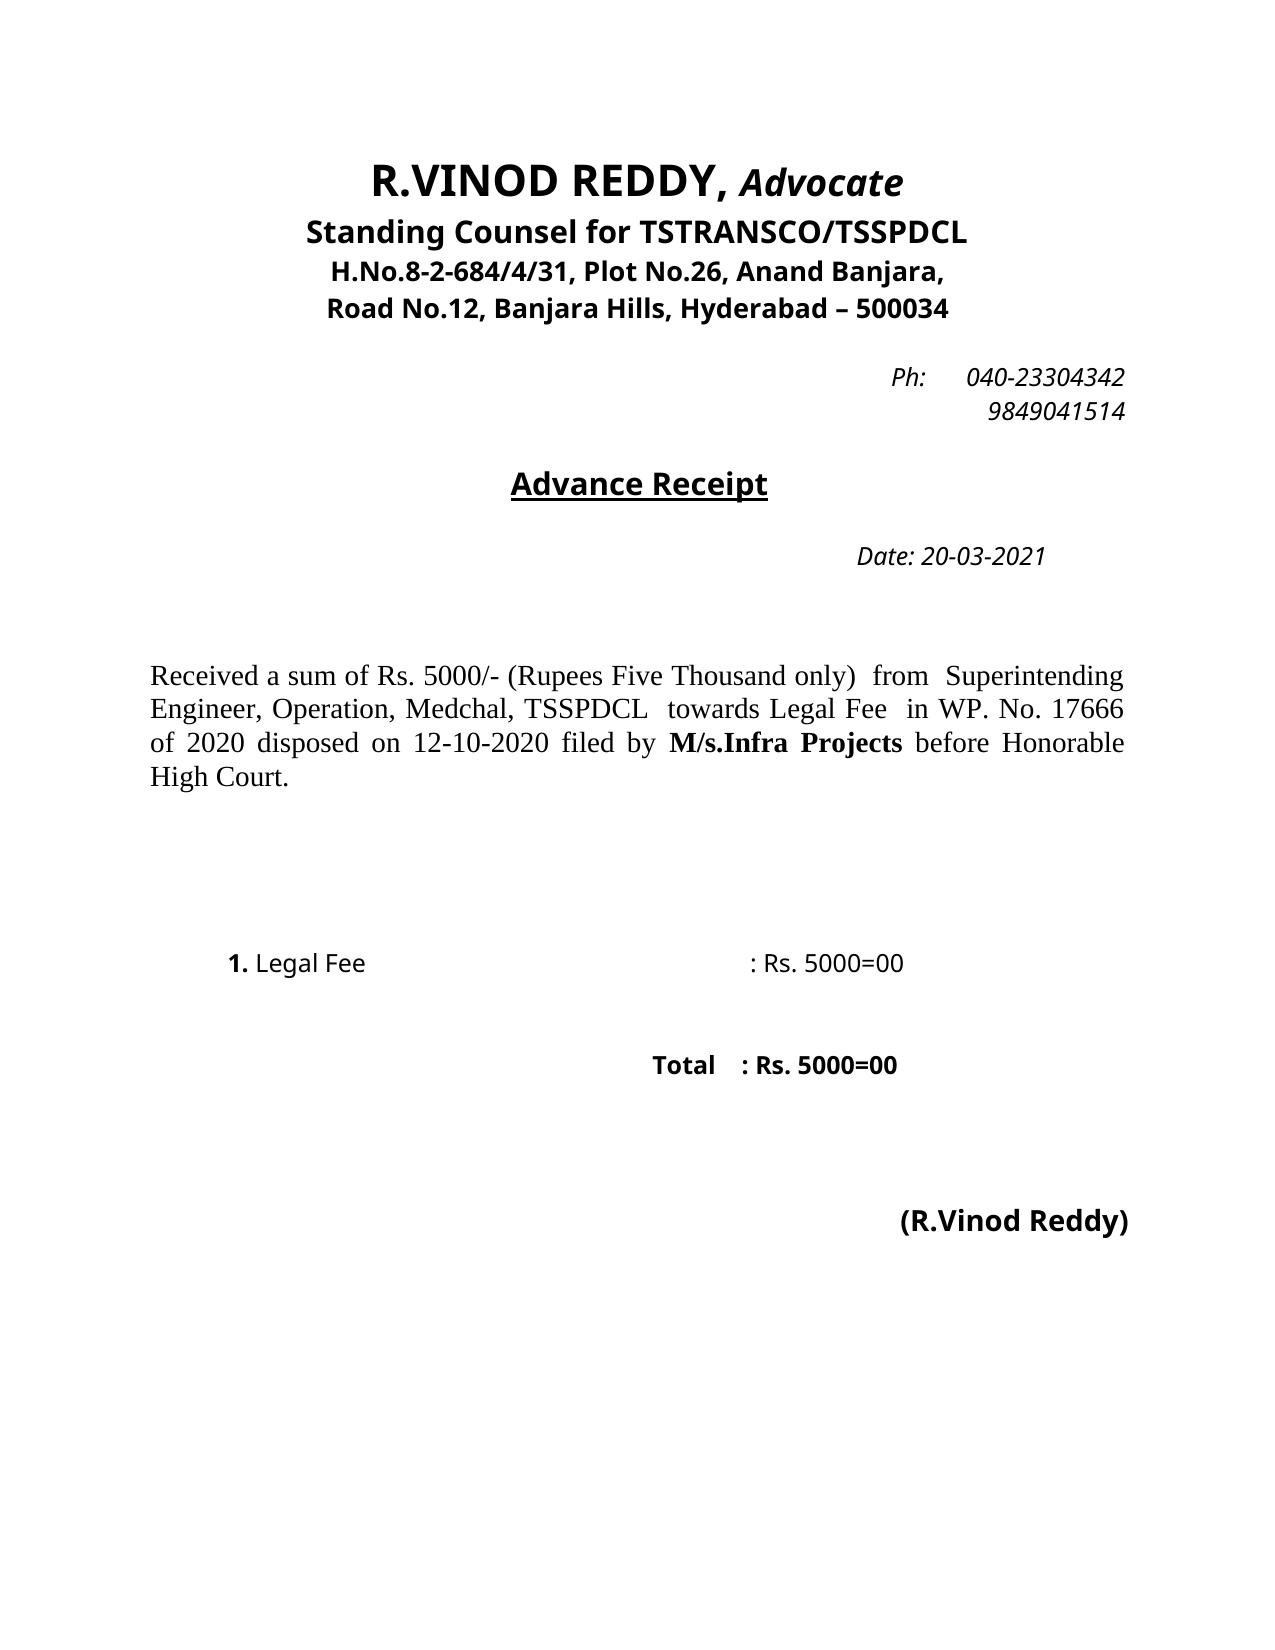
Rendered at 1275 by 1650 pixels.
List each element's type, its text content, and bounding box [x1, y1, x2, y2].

text Standing Counsel for TSTRANSCO/TSSPDCL [227, 209, 1047, 252]
text 9849041514 [150, 394, 1125, 428]
text (R.Vinod Reddy) [677, 1201, 1128, 1240]
text Total : Rs. 5000=00 [150, 1047, 1010, 1081]
text Advance Receipt [150, 462, 1128, 505]
text Date: 20-03-2021 [227, 539, 1047, 573]
text H.No.8-2-684/4/31, Plot No.26, Anand Banjara, [150, 252, 1125, 289]
text Received a sum of Rs. 5000/- (Rupees Five Thousand only) from Superintending Engineer, Operation, Medchal, TSSPDCL towards Legal Fee in WP. No. 17666 of 2020 disposed on 12-10-2020 filed by M/s.Infra Projects before Honorable High Court. [150, 658, 1125, 792]
list Legal Fee : Rs. 5000=00 [227, 945, 1010, 979]
text Road No.12, Banjara Hills, Hyderabad – 500034 [150, 289, 1125, 326]
text Ph: 040-23304342 [150, 360, 1125, 394]
text R.VINOD REDDY, Advocate [227, 150, 1047, 209]
